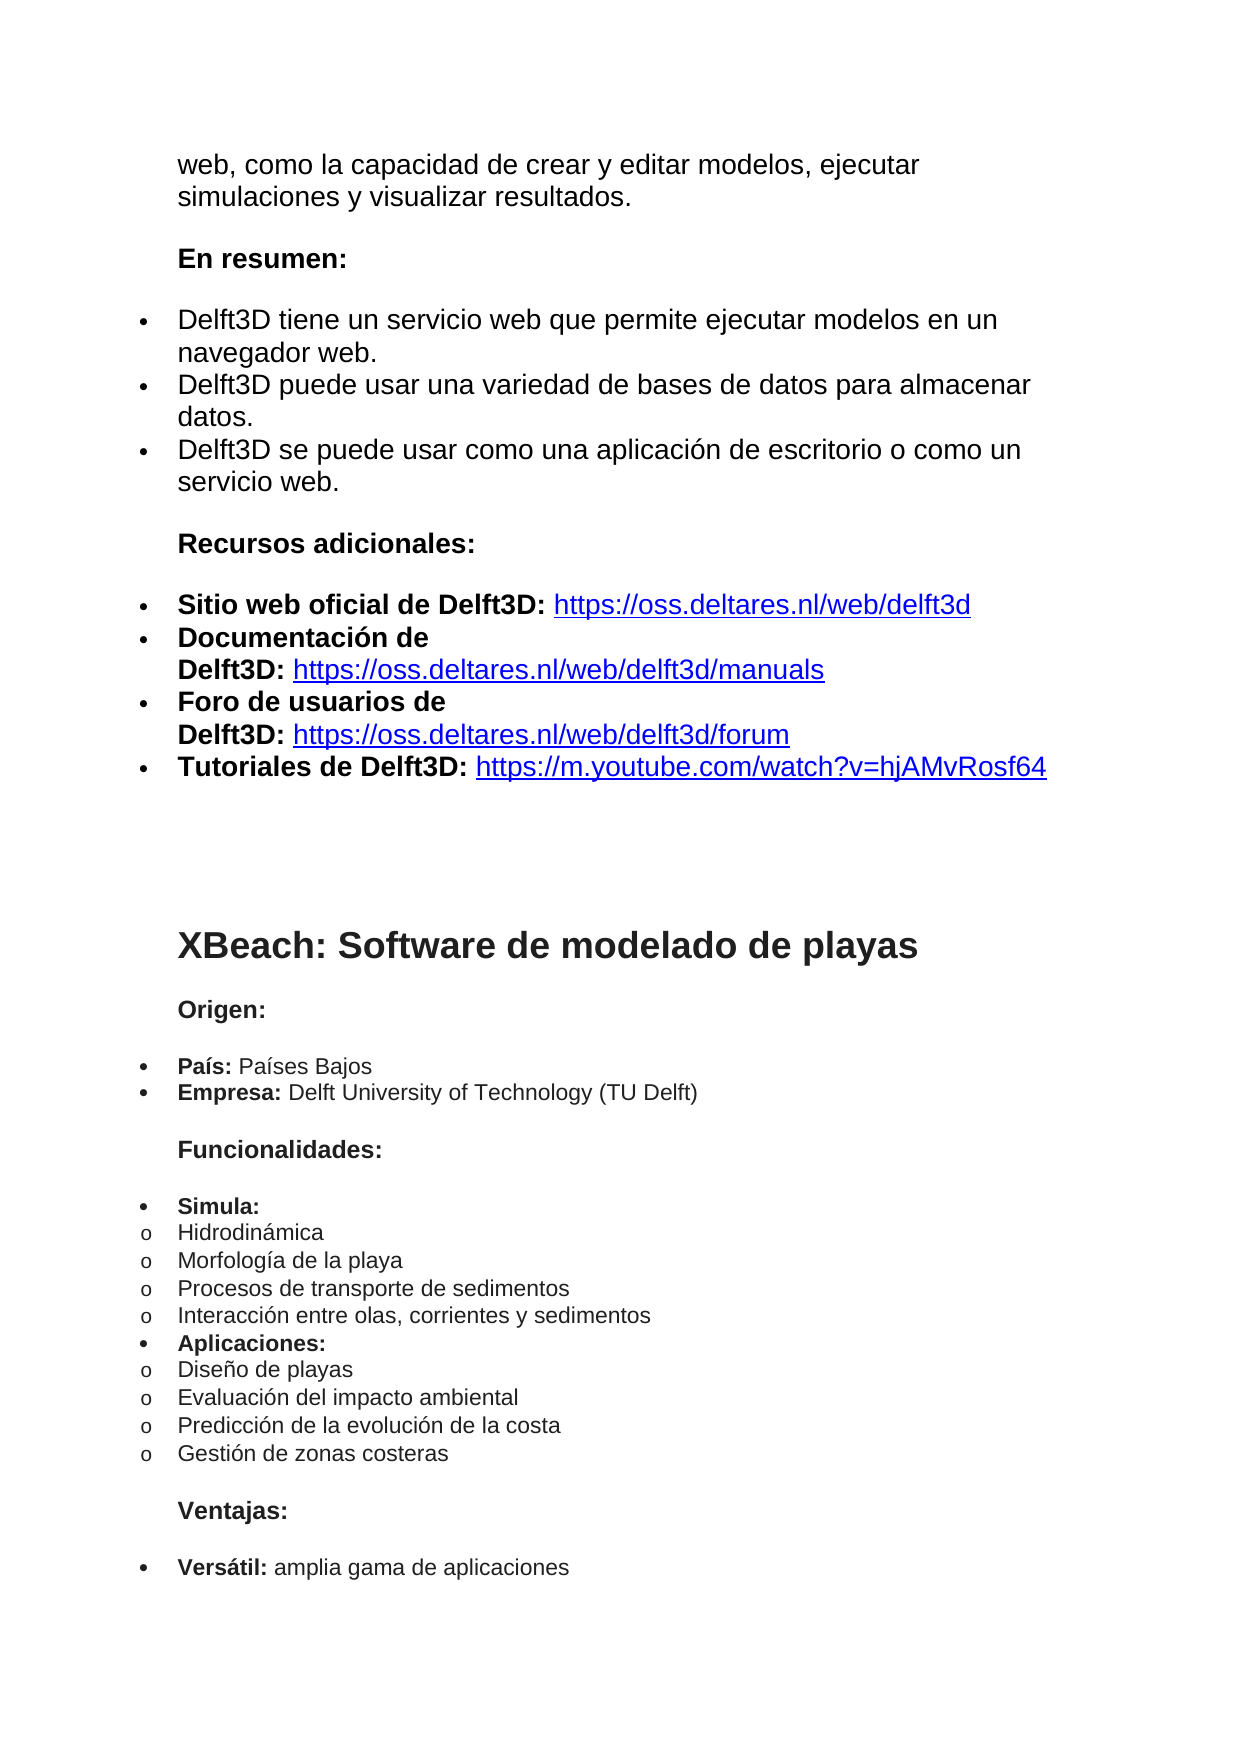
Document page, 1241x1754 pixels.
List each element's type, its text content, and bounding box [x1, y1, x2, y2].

list Documentación de Delft3D: https://oss.deltares.nl/web/delft3d/manuals [140, 621, 1063, 685]
list Diseño de playas [140, 1356, 1063, 1384]
list Simula: [140, 1193, 1063, 1219]
list Interacción entre olas, corrientes y sedimentos [140, 1302, 1063, 1330]
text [177, 148, 1063, 212]
list Versátil: amplia gama de aplicaciones [140, 1554, 1063, 1581]
text En resumen: [177, 242, 1063, 274]
list Delft3D se puede usar como una aplicación de escritorio o como un servicio web. [140, 433, 1063, 497]
list Procesos de transporte de sedimentos [140, 1274, 1063, 1302]
list Foro de usuarios de Delft3D: https://oss.deltares.nl/web/delft3d/forum [140, 685, 1063, 750]
list Delft3D tiene un servicio web que permite ejecutar modelos en un navegador web. [140, 303, 1063, 368]
list Empresa: Delft University of Technology (TU Delft) [140, 1079, 1063, 1106]
list Aplicaciones: [140, 1330, 1063, 1356]
text Ventajas: [177, 1496, 1063, 1525]
text Origen: [177, 995, 1063, 1024]
list Morfología de la playa [140, 1247, 1063, 1274]
list Sitio web oficial de Delft3D: https://oss.deltares.nl/web/delft3d [140, 588, 1063, 621]
list Tutoriales de Delft3D: https://m.youtube.com/watch?v=hjAMvRosf64 [140, 750, 1063, 783]
list Predicción de la evolución de la costa [140, 1412, 1063, 1439]
subtitle XBeach: Software de modelado de playas [177, 923, 1063, 966]
list País: Países Bajos [140, 1053, 1063, 1079]
list Hidrodinámica [140, 1219, 1063, 1247]
list Gestión de zonas costeras [140, 1439, 1063, 1467]
list Delft3D puede usar una variedad de bases de datos para almacenar datos. [140, 368, 1063, 433]
text Recursos adicionales: [177, 527, 1063, 559]
list Evaluación del impacto ambiental [140, 1384, 1063, 1412]
text Funcionalidades: [177, 1135, 1063, 1164]
